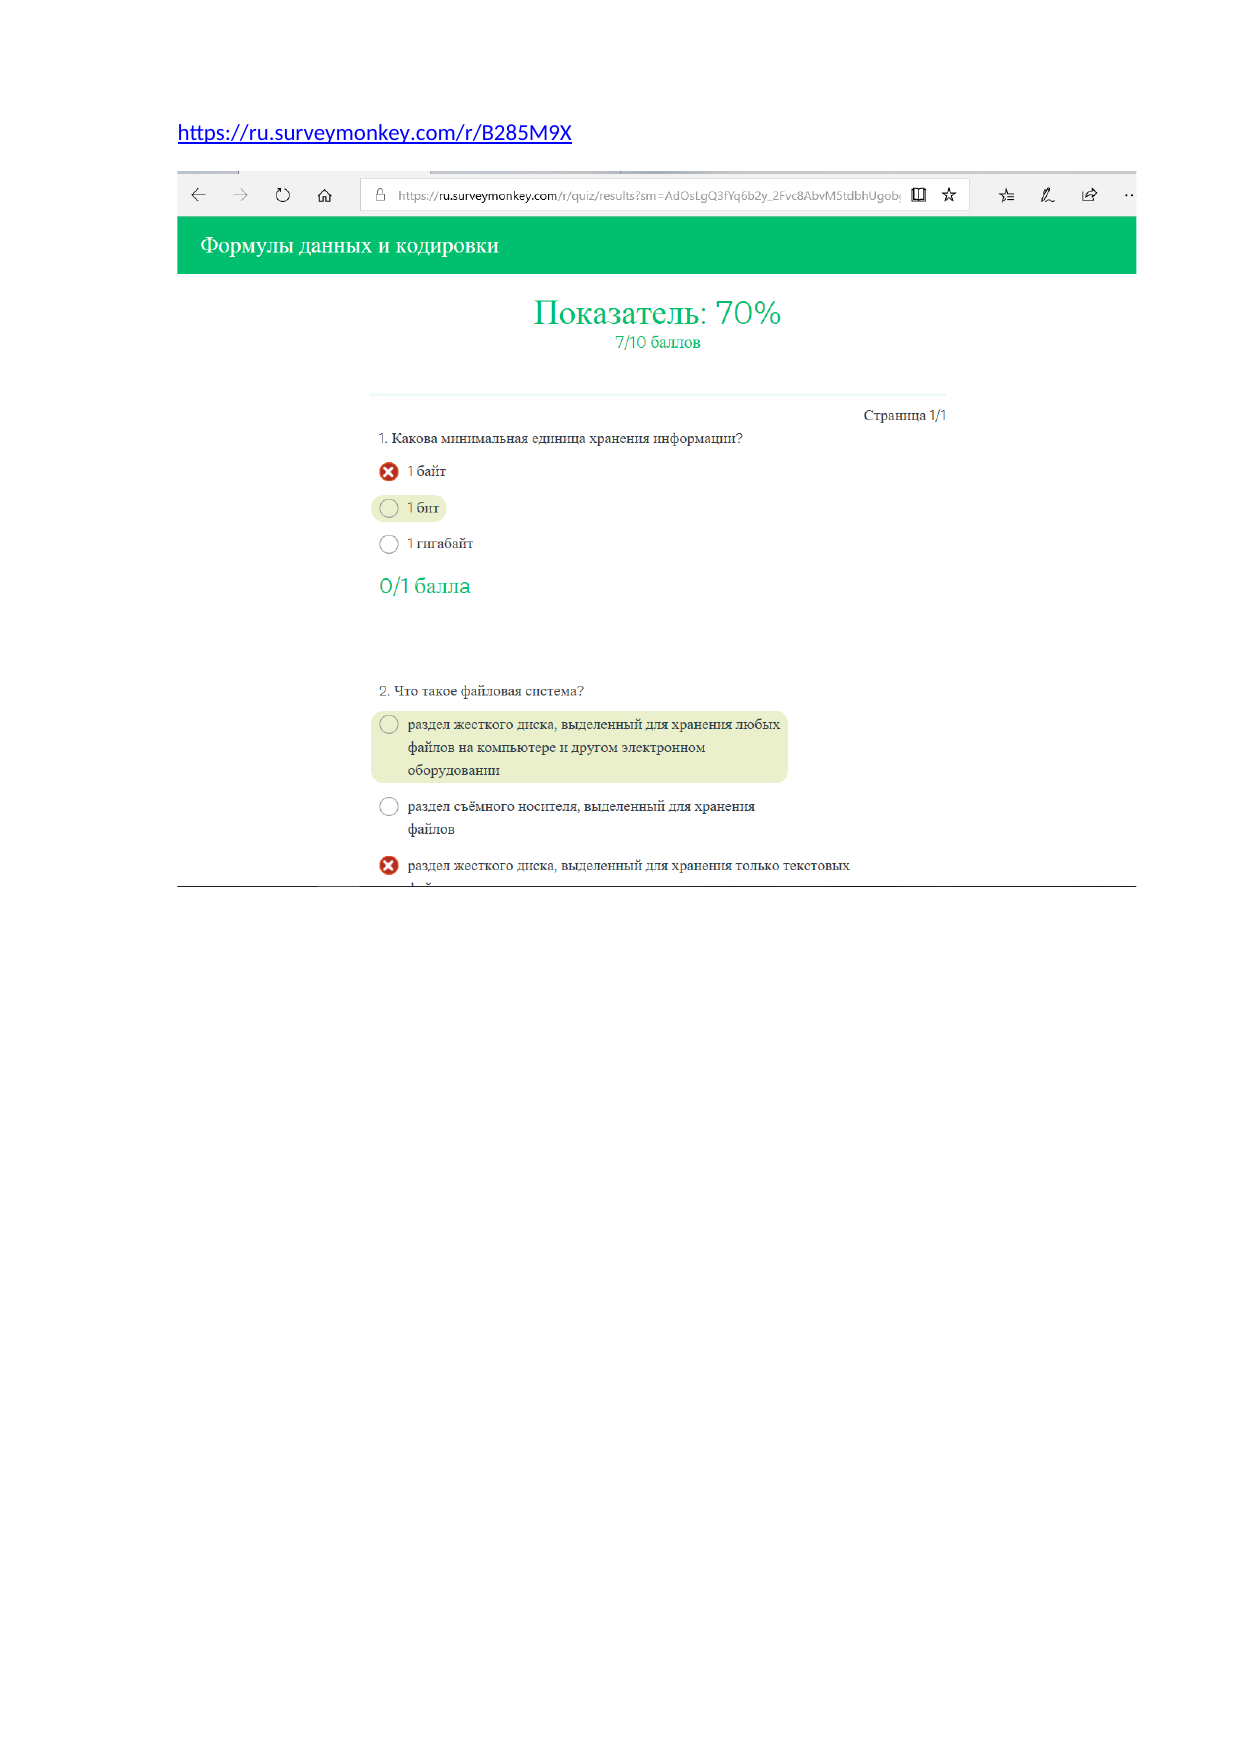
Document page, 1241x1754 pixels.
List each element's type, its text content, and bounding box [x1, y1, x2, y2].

text https://ru.surveymonkey.com/r/B285M9X [177, 118, 1152, 146]
picture [177, 171, 1137, 887]
